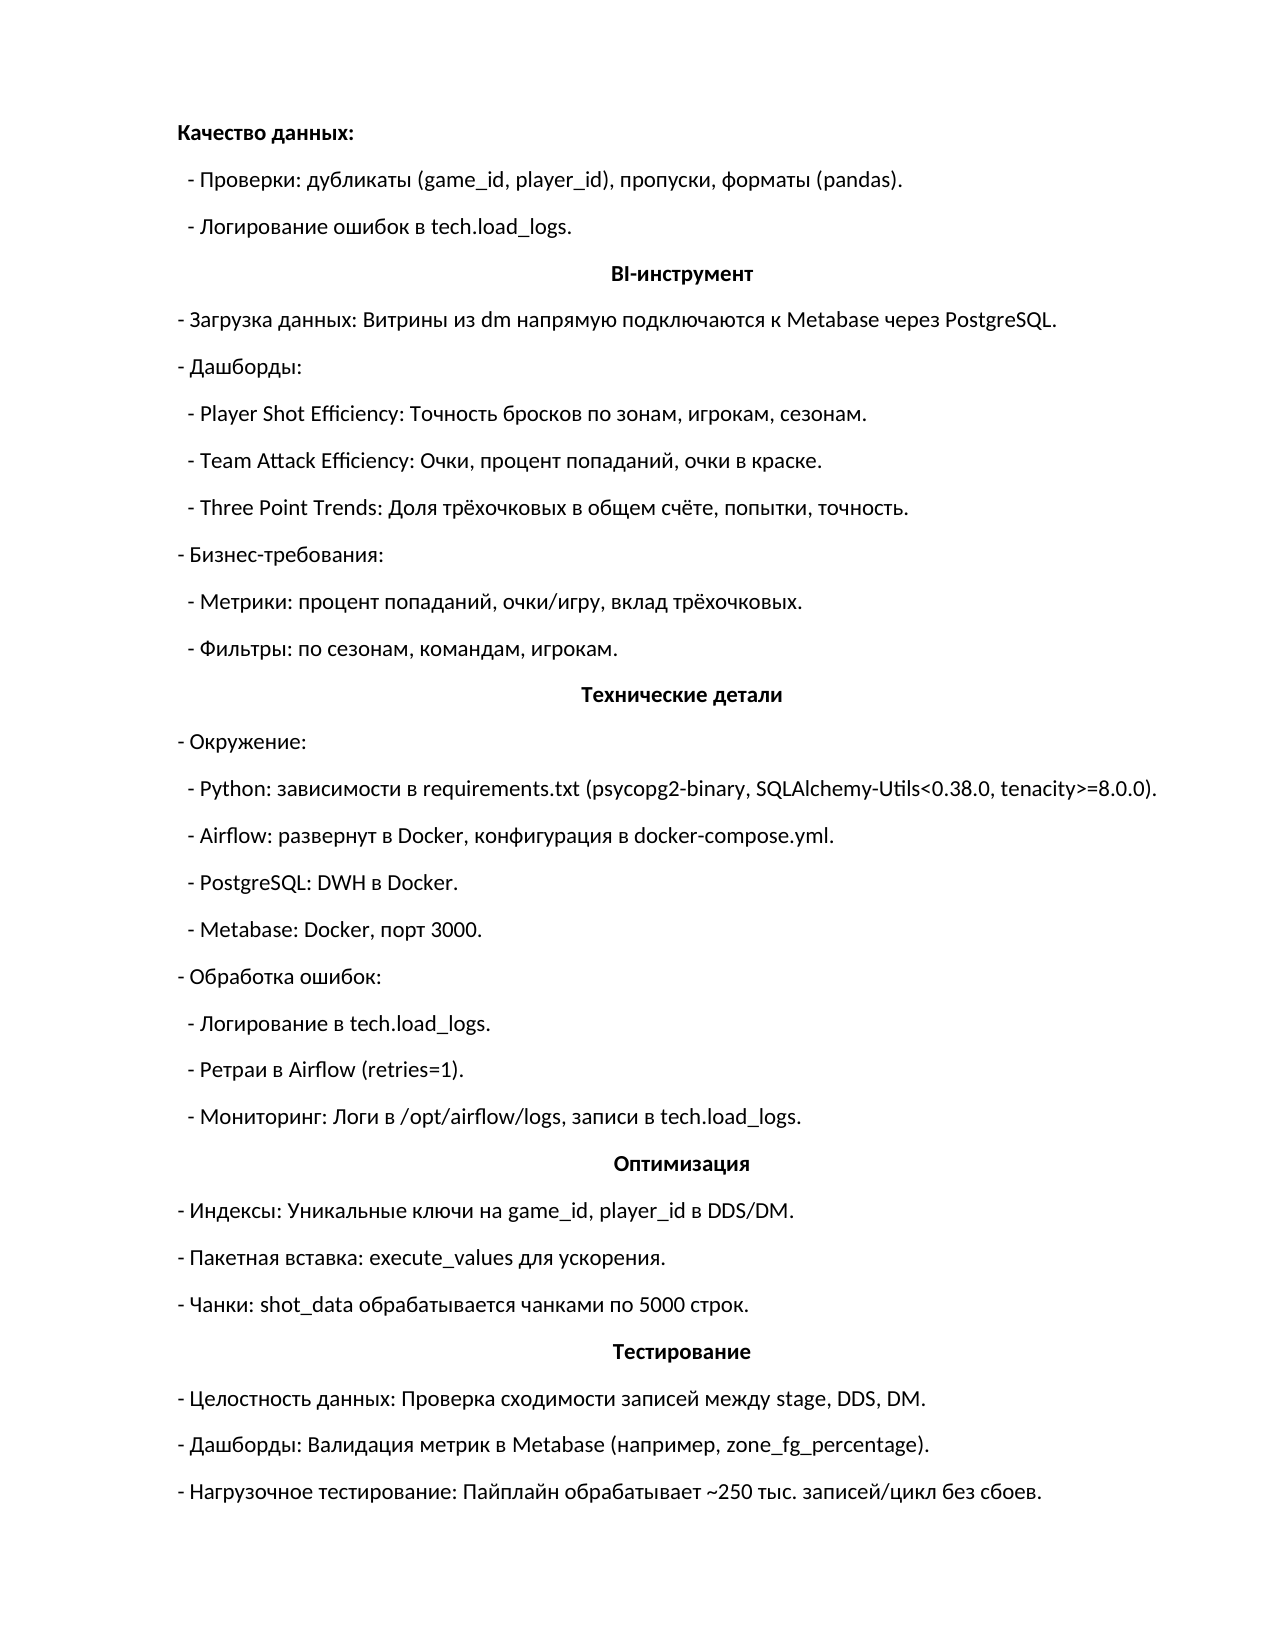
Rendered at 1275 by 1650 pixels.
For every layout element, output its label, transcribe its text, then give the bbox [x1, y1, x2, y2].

text BI-инструмент [177, 259, 1186, 287]
text - Нагрузочное тестирование: Пайплайн обрабатывает ~250 тыс. записей/цикл без сбоев. [177, 1477, 1186, 1506]
text - Дашборды: Валидация метрик в Metabase (например, zone_fg_percentage). [177, 1431, 1186, 1459]
text - PostgreSQL: DWH в Docker. [177, 868, 1186, 896]
text - Логирование ошибок в tech.load_logs. [177, 212, 1186, 240]
text - Airflow: развернут в Docker, конфигурация в docker-compose.yml. [177, 821, 1186, 849]
text - Team Attack Efficiency: Очки, процент попаданий, очки в краске. [177, 446, 1186, 474]
text - Метрики: процент попаданий, очки/игру, вклад трёхочковых. [177, 587, 1186, 615]
text - Фильтры: по сезонам, командам, игрокам. [177, 634, 1186, 662]
text Технические детали [177, 681, 1186, 709]
text - Дашборды: [177, 352, 1186, 381]
text - Бизнес-требования: [177, 540, 1186, 568]
text - Логирование в tech.load_logs. [177, 1009, 1186, 1037]
text - Загрузка данных: Витрины из dm напрямую подключаются к Metabase через PostgreSQL. [177, 306, 1186, 334]
text - Player Shot Efficiency: Точность бросков по зонам, игрокам, сезонам. [177, 399, 1186, 427]
text - Окружение: [177, 727, 1186, 756]
text Оптимизация [177, 1149, 1186, 1177]
text - Чанки: shot_data обрабатывается чанками по 5000 строк. [177, 1290, 1186, 1318]
text - Обработка ошибок: [177, 962, 1186, 990]
text - Проверки: дубликаты (game_id, player_id), пропуски, форматы (pandas). [177, 165, 1186, 193]
text - Мониторинг: Логи в /opt/airflow/logs, записи в tech.load_logs. [177, 1102, 1186, 1131]
text - Пакетная вставка: execute_values для ускорения. [177, 1243, 1186, 1271]
text Тестирование [177, 1337, 1186, 1365]
text - Metabase: Docker, порт 3000. [177, 915, 1186, 943]
text Качество данных: [177, 118, 1186, 146]
text - Ретраи в Airflow (retries=1). [177, 1056, 1186, 1084]
text - Three Point Trends: Доля трёхочковых в общем счёте, попытки, точность. [177, 493, 1186, 521]
text - Индексы: Уникальные ключи на game_id, player_id в DDS/DM. [177, 1196, 1186, 1224]
text - Целостность данных: Проверка сходимости записей между stage, DDS, DM. [177, 1384, 1186, 1412]
text - Python: зависимости в requirements.txt (psycopg2-binary, SQLAlchemy-Utils<0.38.0, tenacity>=8.0.0). [177, 774, 1186, 802]
